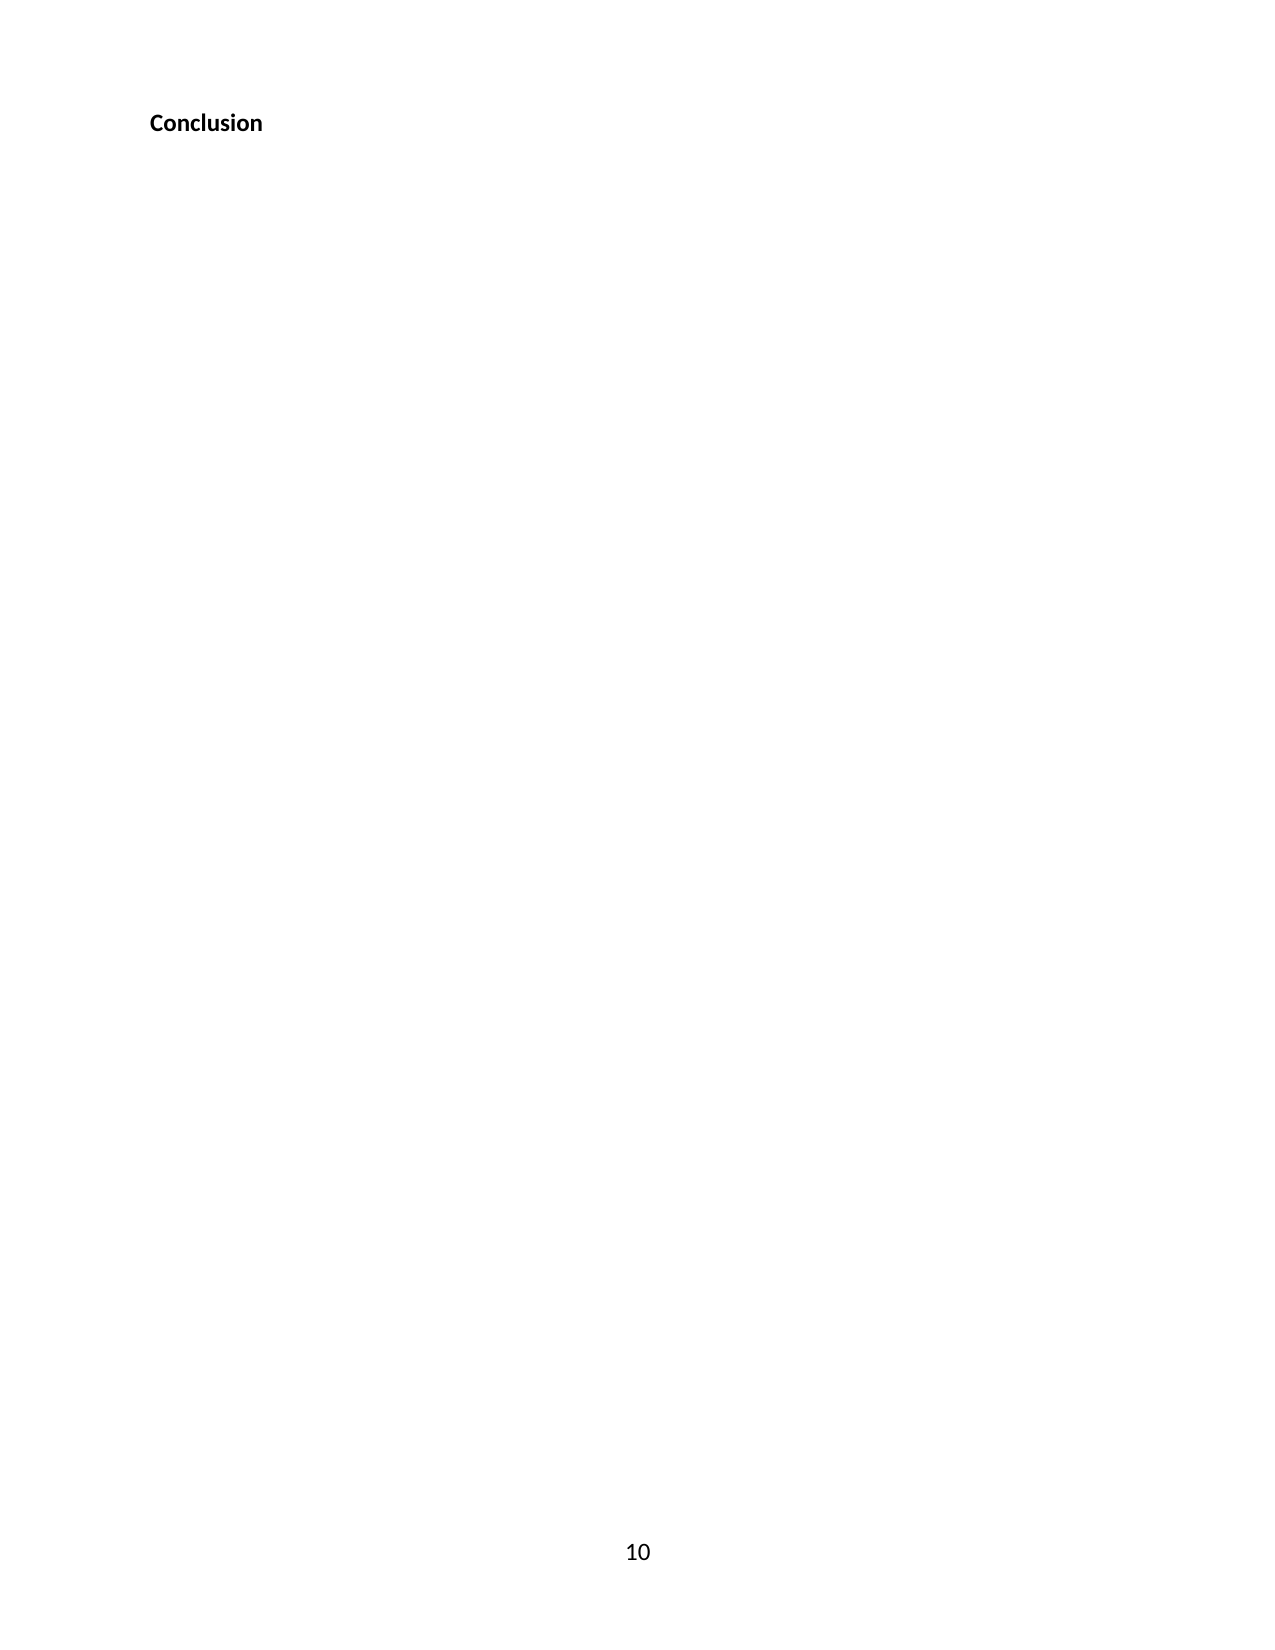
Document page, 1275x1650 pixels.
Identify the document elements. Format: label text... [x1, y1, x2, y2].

subtitle Conclusion [150, 108, 1125, 138]
